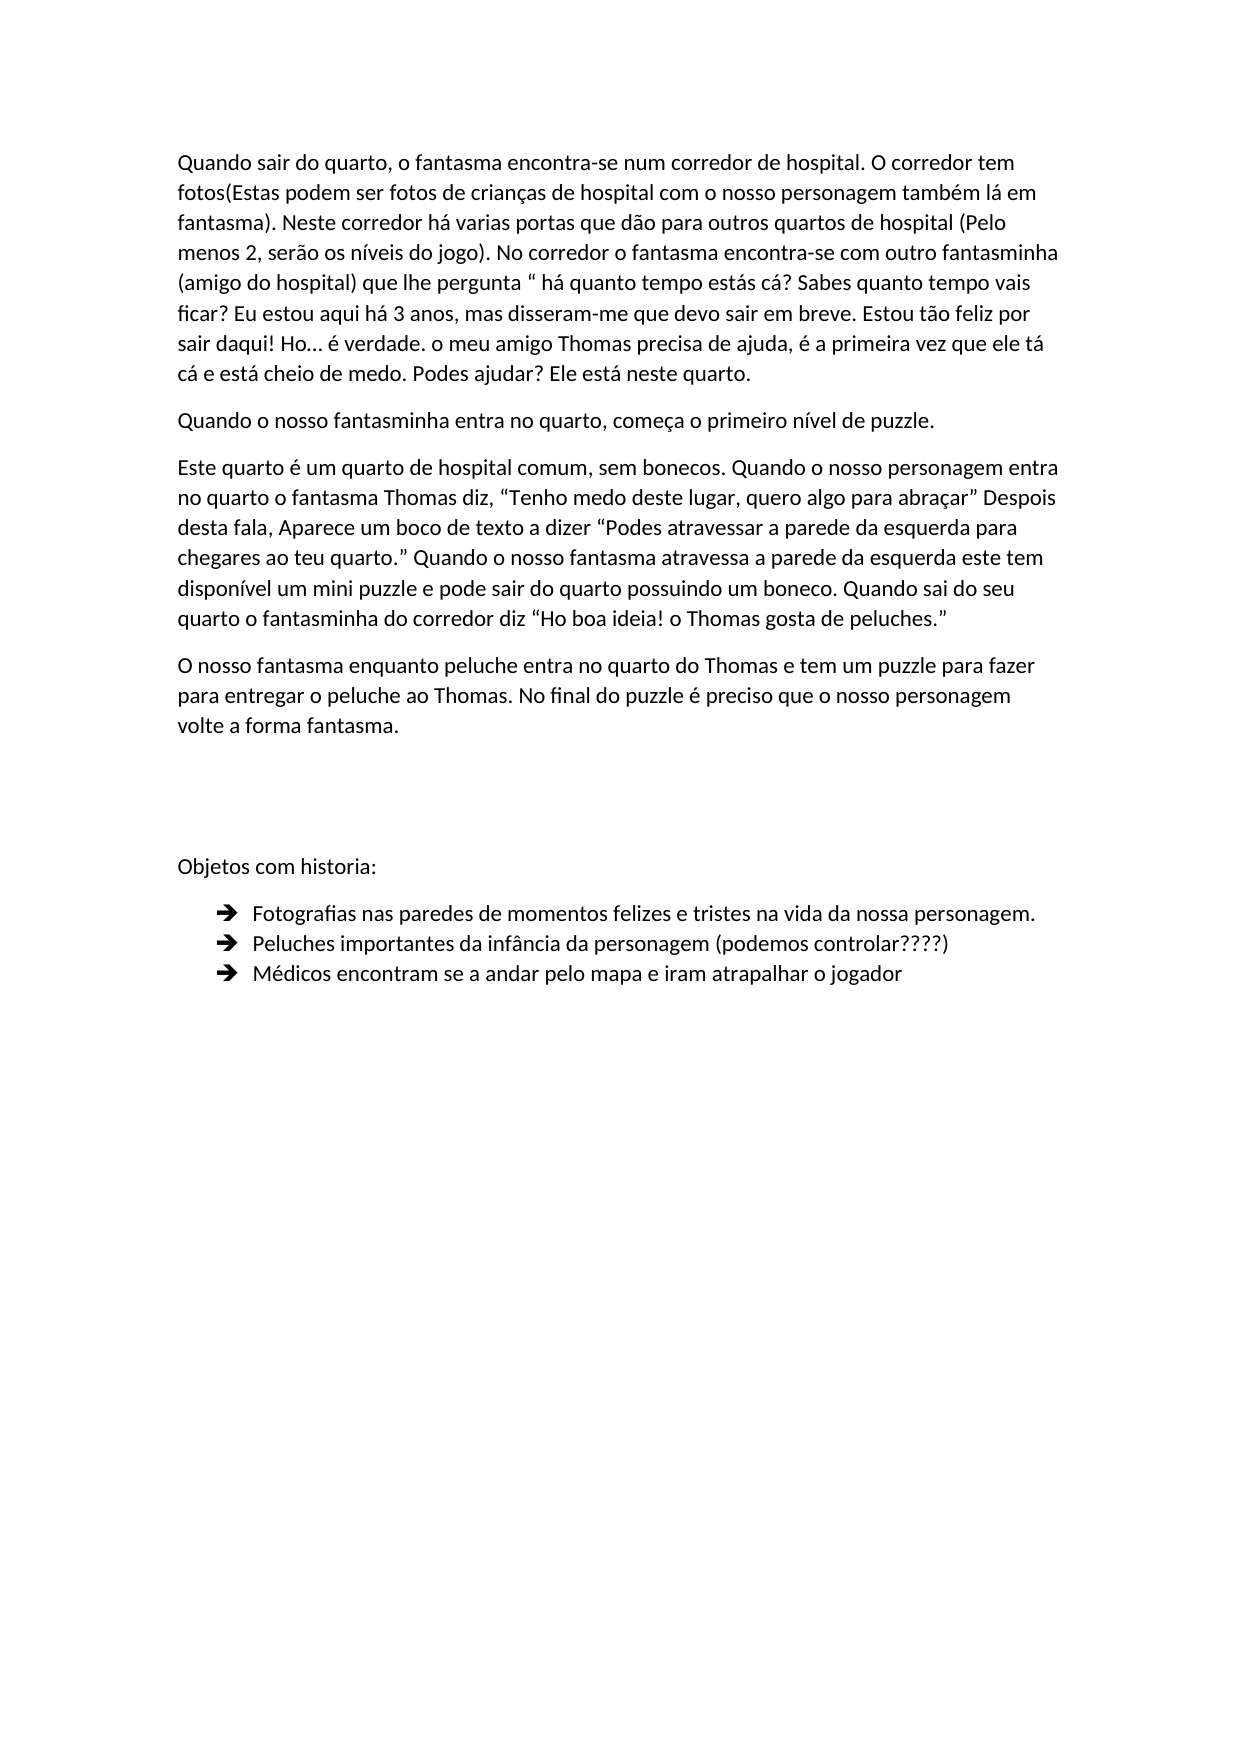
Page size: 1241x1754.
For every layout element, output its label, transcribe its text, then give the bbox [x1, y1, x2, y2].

text O nosso fantasma enquanto peluche entra no quarto do Thomas e tem um puzzle para fazer para entregar o peluche ao Thomas. No final do puzzle é preciso que o nosso personagem volte a forma fantasma. [177, 651, 1063, 739]
text Quando o nosso fantasminha entra no quarto, começa o primeiro nível de puzzle. [177, 406, 1063, 434]
list Médicos encontram se a andar pelo mapa e iram atrapalhar o jogador [215, 959, 1063, 987]
text Este quarto é um quarto de hospital comum, sem bonecos. Quando o nosso personagem entra no quarto o fantasma Thomas diz, “Tenho medo deste lugar, quero algo para abraçar” Despois desta fala, Aparece um boco de texto a dizer “Podes atravessar a parede da esquerda para chegares ao teu quarto.” Quando o nosso fantasma atravessa a parede da esquerda este tem disponível um mini puzzle e pode sair do quarto possuindo um boneco. Quando sai do seu quarto o fantasminha do corredor diz “Ho boa ideia! o Thomas gosta de peluches.” [177, 453, 1063, 632]
text Objetos com historia: [177, 852, 1063, 880]
text Quando sair do quarto, o fantasma encontra-se num corredor de hospital. O corredor tem fotos(Estas podem ser fotos de crianças de hospital com o nosso personagem também lá em fantasma). Neste corredor há varias portas que dão para outros quartos de hospital (Pelo menos 2, serão os níveis do jogo). No corredor o fantasma encontra-se com outro fantasminha (amigo do hospital) que lhe pergunta “ há quanto tempo estás cá? Sabes quanto tempo vais ficar? Eu estou aqui há 3 anos, mas disseram-me que devo sair em breve. Estou tão feliz por sair daqui! Ho… é verdade. o meu amigo Thomas precisa de ajuda, é a primeira vez que ele tá cá e está cheio de medo. Podes ajudar? Ele está neste quarto. [177, 148, 1063, 387]
list Peluches importantes da infância da personagem (podemos controlar????) [215, 929, 1063, 957]
list Fotografias nas paredes de momentos felizes e tristes na vida da nossa personagem. [215, 899, 1063, 927]
